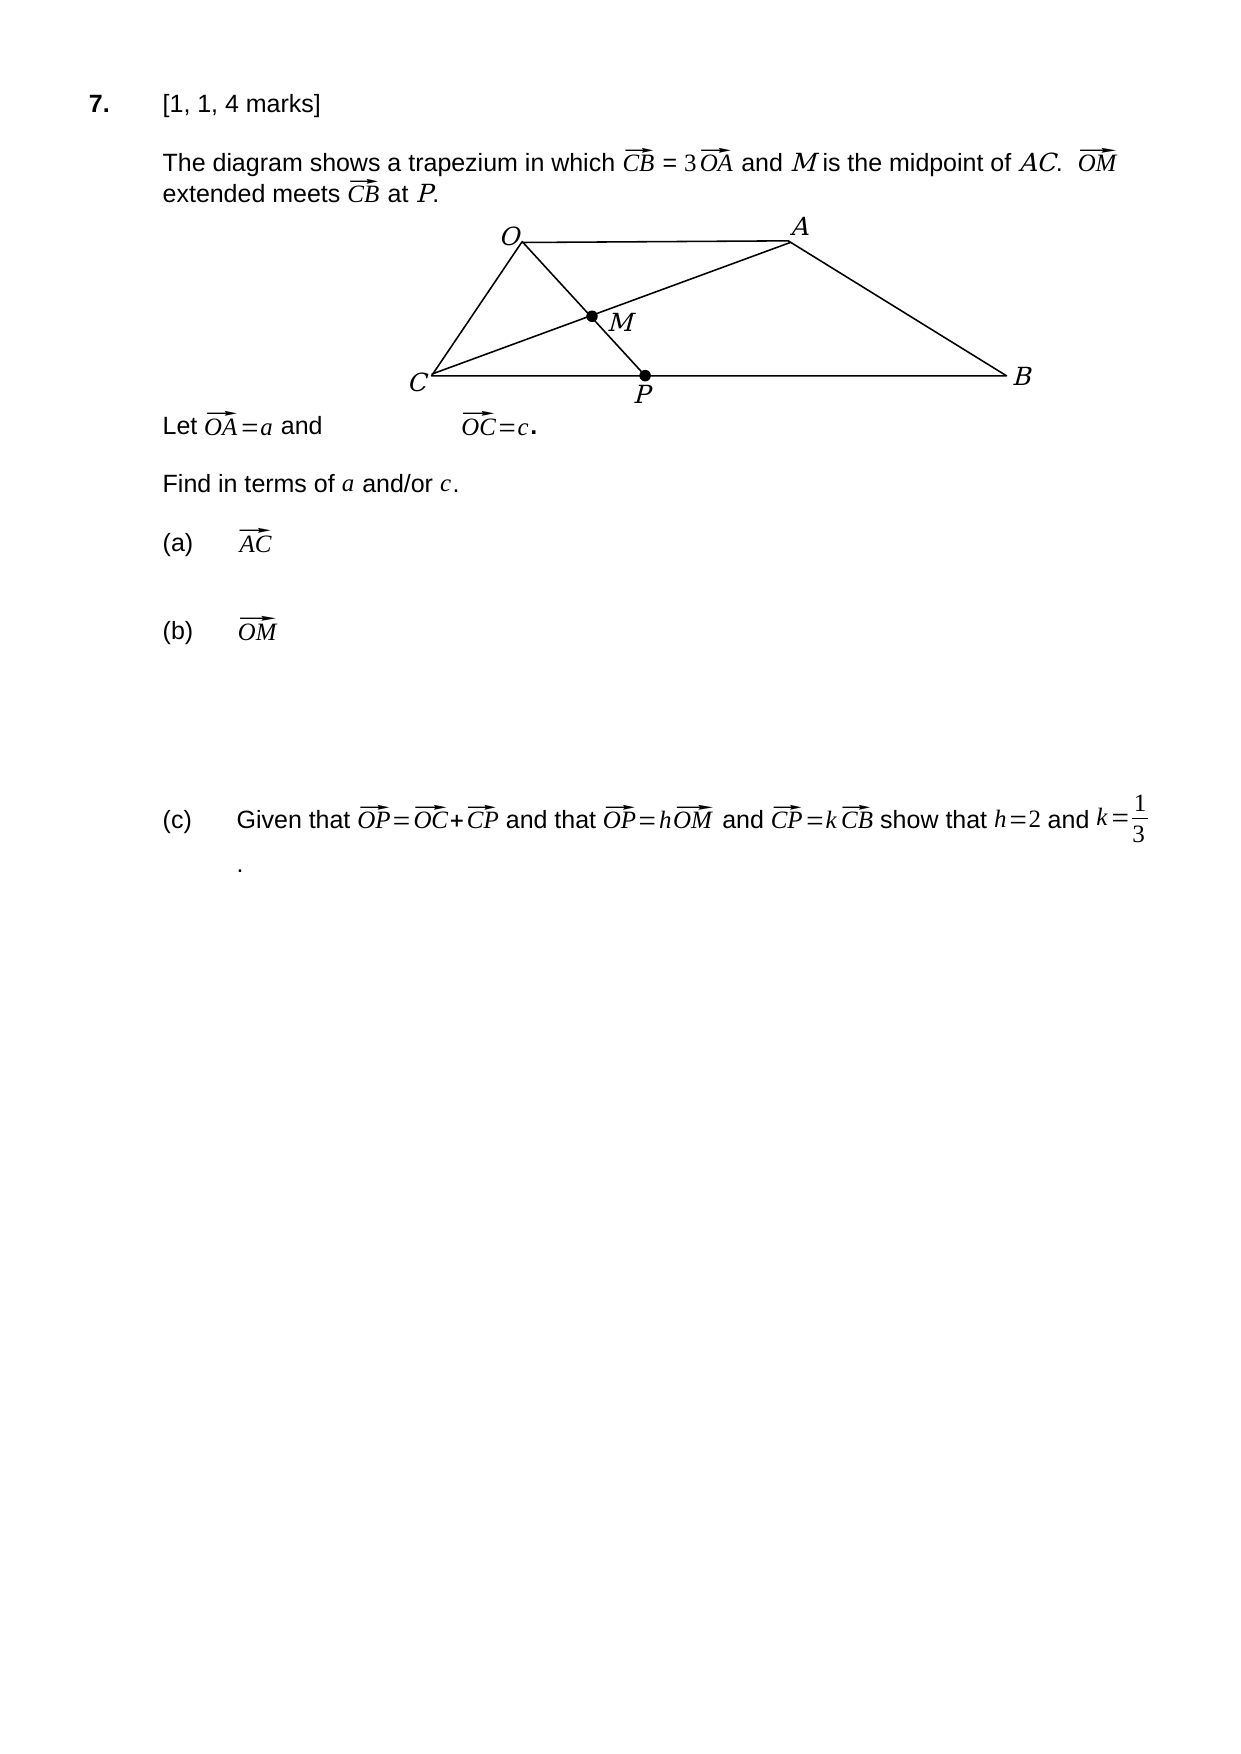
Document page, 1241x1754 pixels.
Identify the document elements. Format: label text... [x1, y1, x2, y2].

text Find in terms of and/or . [89, 469, 1152, 498]
text 7. [1, 1, 4 marks] [89, 89, 1152, 117]
text (b) [162, 615, 1152, 646]
text The diagram shows a trapezium in which = and M is the midpoint of AC. extended meets at P. [89, 146, 1152, 209]
text (c) Given that and that and show that and . [162, 790, 1152, 877]
text Let and . [89, 410, 1152, 441]
text (a) [162, 527, 1152, 558]
